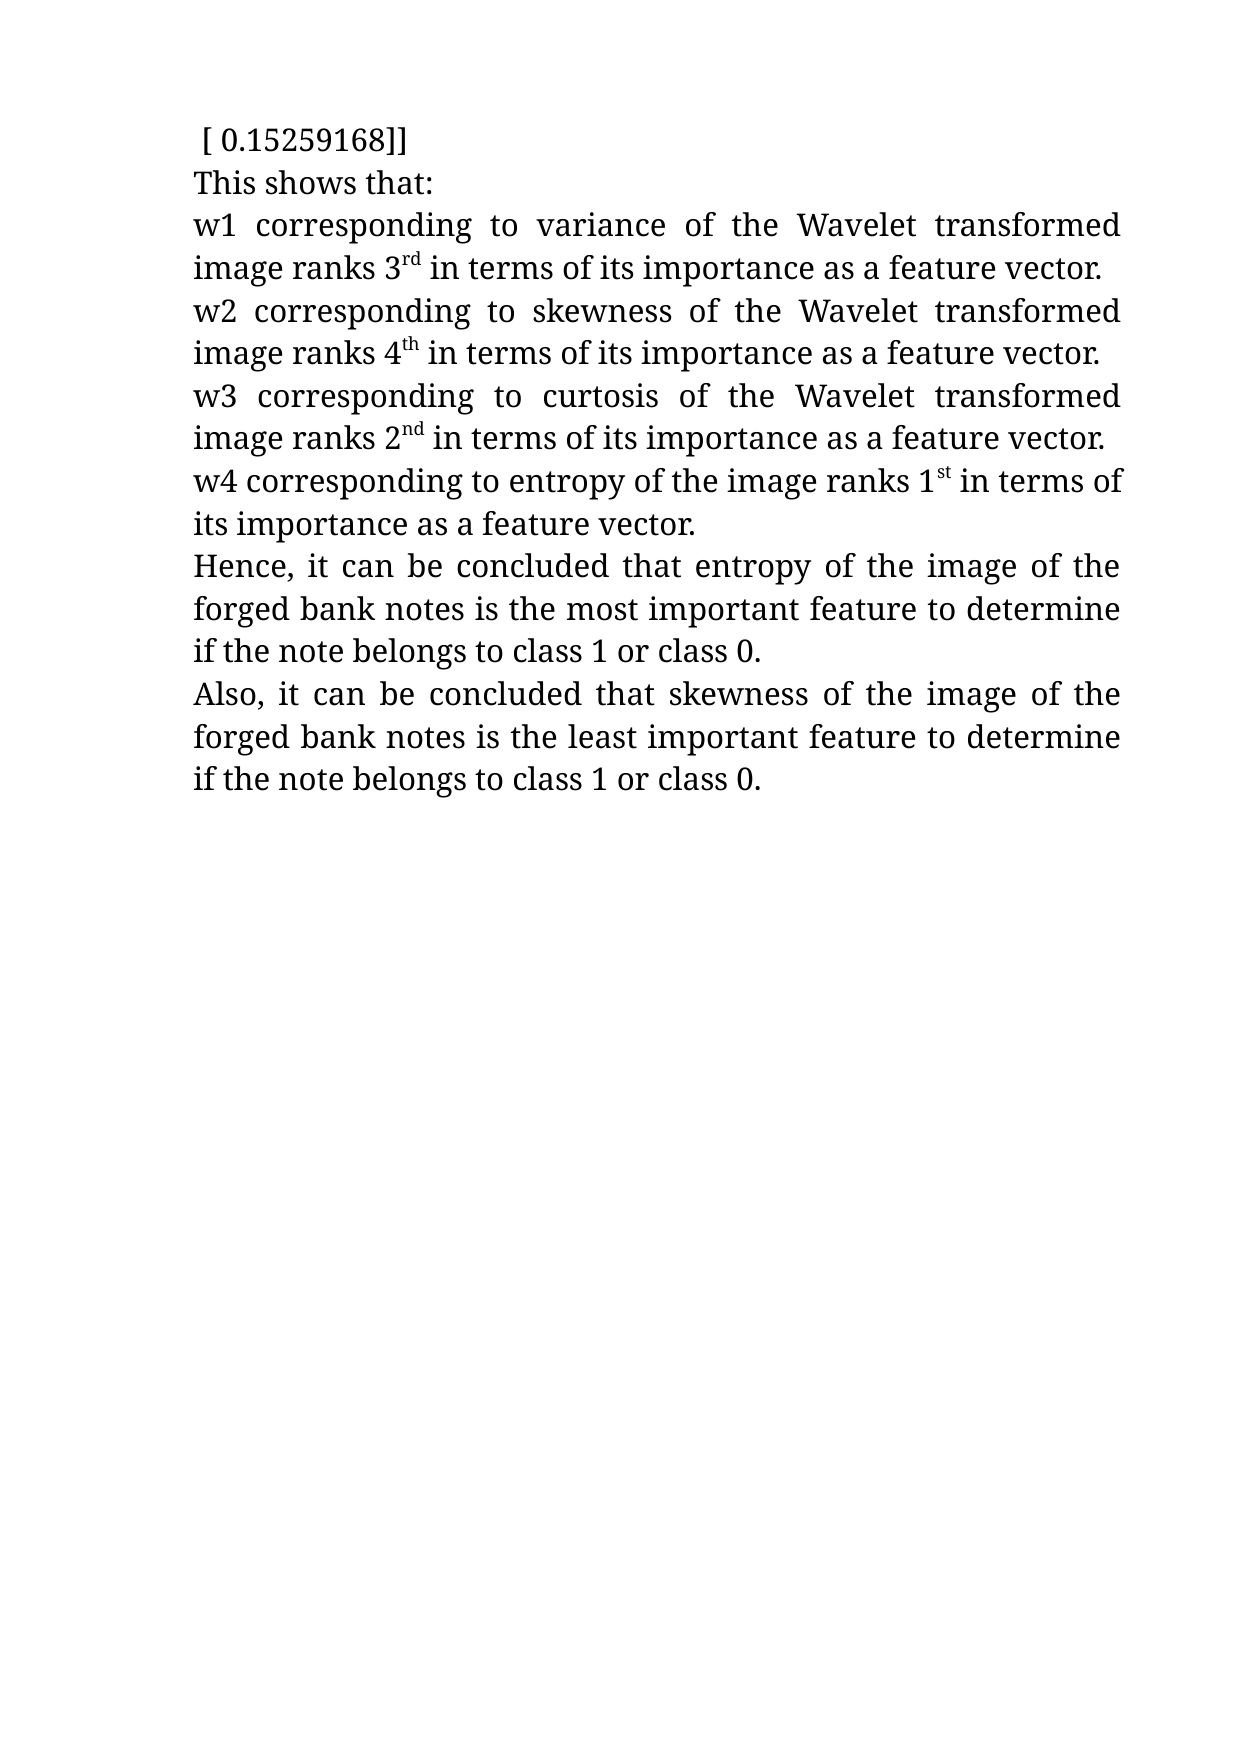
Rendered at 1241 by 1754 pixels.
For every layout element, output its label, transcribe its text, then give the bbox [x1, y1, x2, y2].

list Hence, it can be concluded that entropy of the image of the forged bank notes is the most important feature to determine if the note belongs to class 1 or class 0. [193, 544, 1122, 672]
list [ 0.15259168]] [193, 118, 1122, 161]
list w3 corresponding to curtosis of the Wavelet transformed image ranks 2nd in terms of its importance as a feature vector. [193, 374, 1122, 459]
list This shows that: [193, 161, 1122, 203]
list Also, it can be concluded that skewness of the image of the forged bank notes is the least important feature to determine if the note belongs to class 1 or class 0. [193, 672, 1122, 800]
list w4 corresponding to entropy of the image ranks 1st in terms of its importance as a feature vector. [193, 459, 1122, 544]
list w1 corresponding to variance of the Wavelet transformed image ranks 3rd in terms of its importance as a feature vector. [193, 203, 1122, 288]
list w2 corresponding to skewness of the Wavelet transformed image ranks 4th in terms of its importance as a feature vector. [193, 288, 1122, 374]
